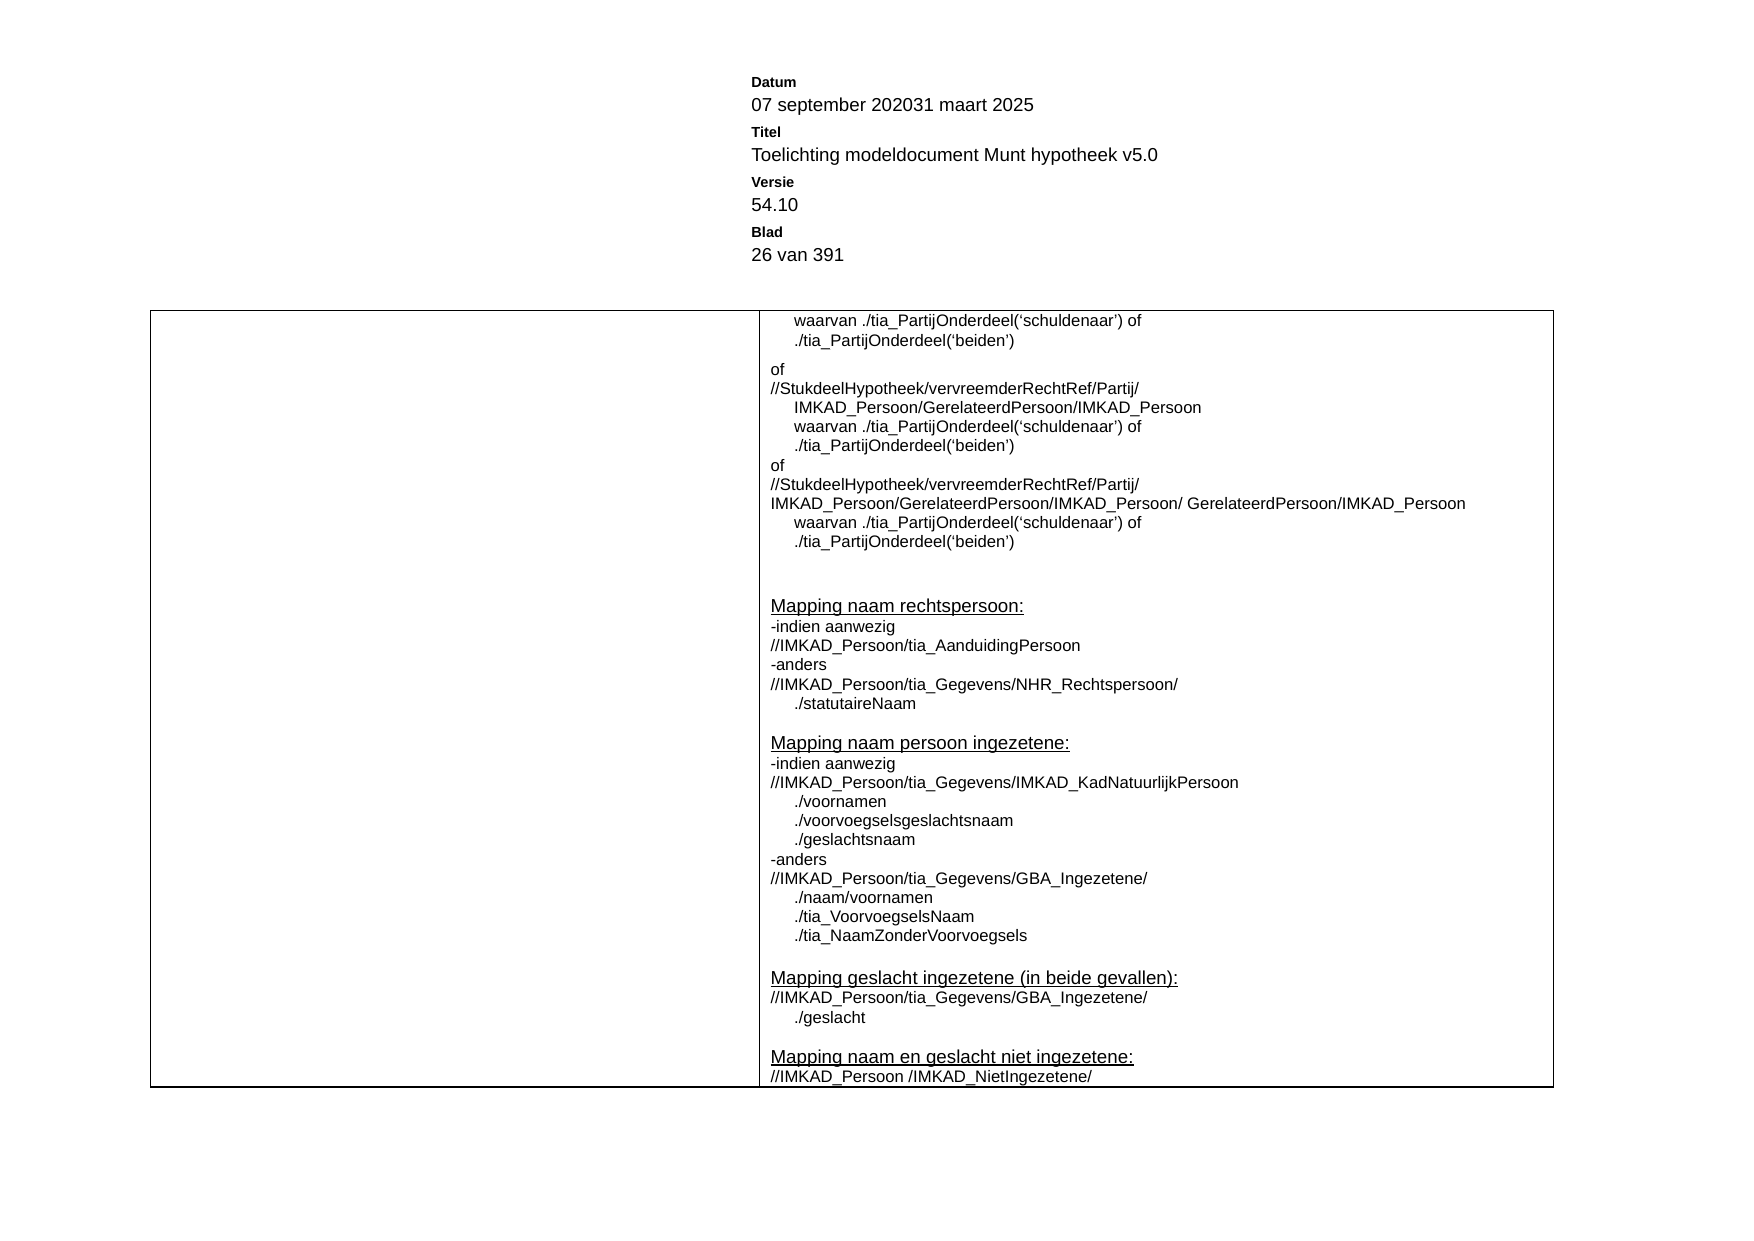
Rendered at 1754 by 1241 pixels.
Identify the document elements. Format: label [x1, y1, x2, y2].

table_cell [151, 311, 759, 1086]
table_cell [760, 311, 1553, 1086]
